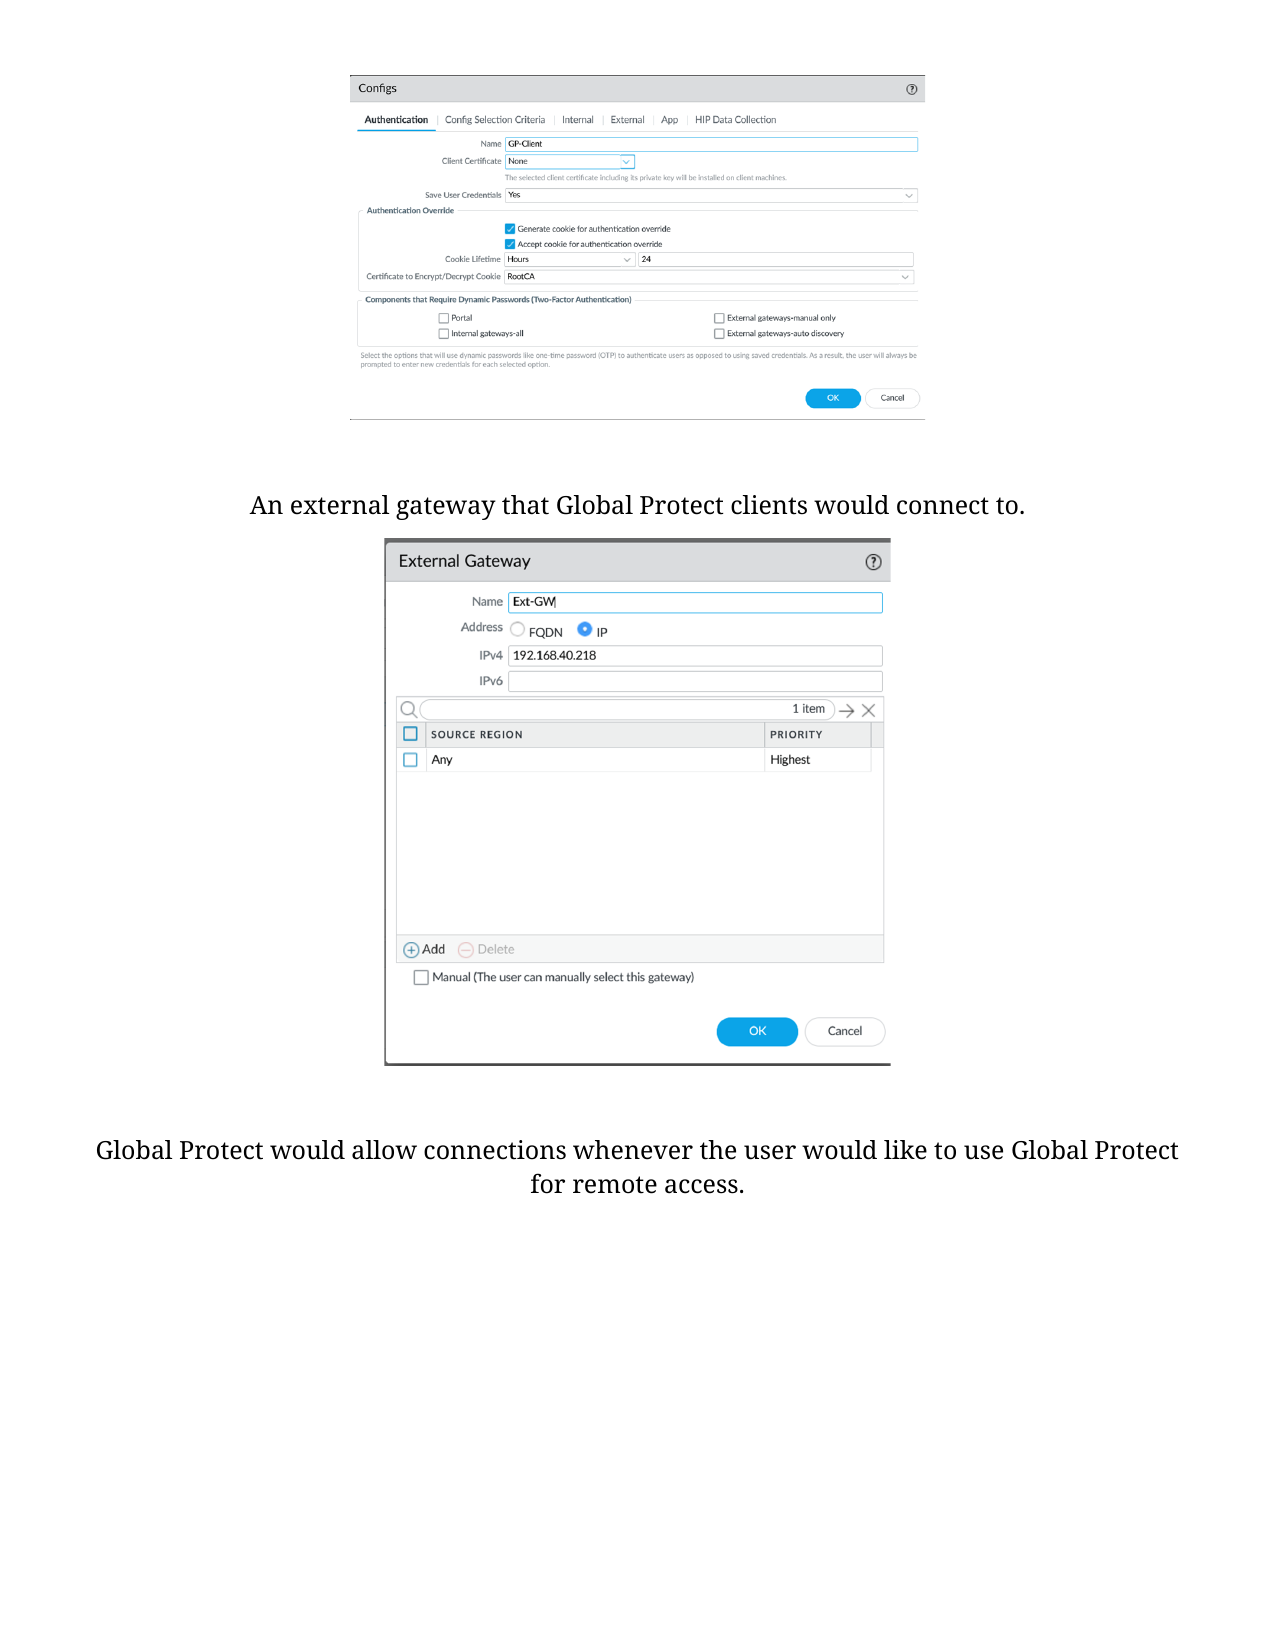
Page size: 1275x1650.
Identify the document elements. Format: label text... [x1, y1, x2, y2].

text Global Protect would allow connections whenever the user would like to use Global Protect for remote access. [75, 1133, 1200, 1201]
text An external gateway that Global Protect clients would connect to. [75, 487, 1200, 521]
